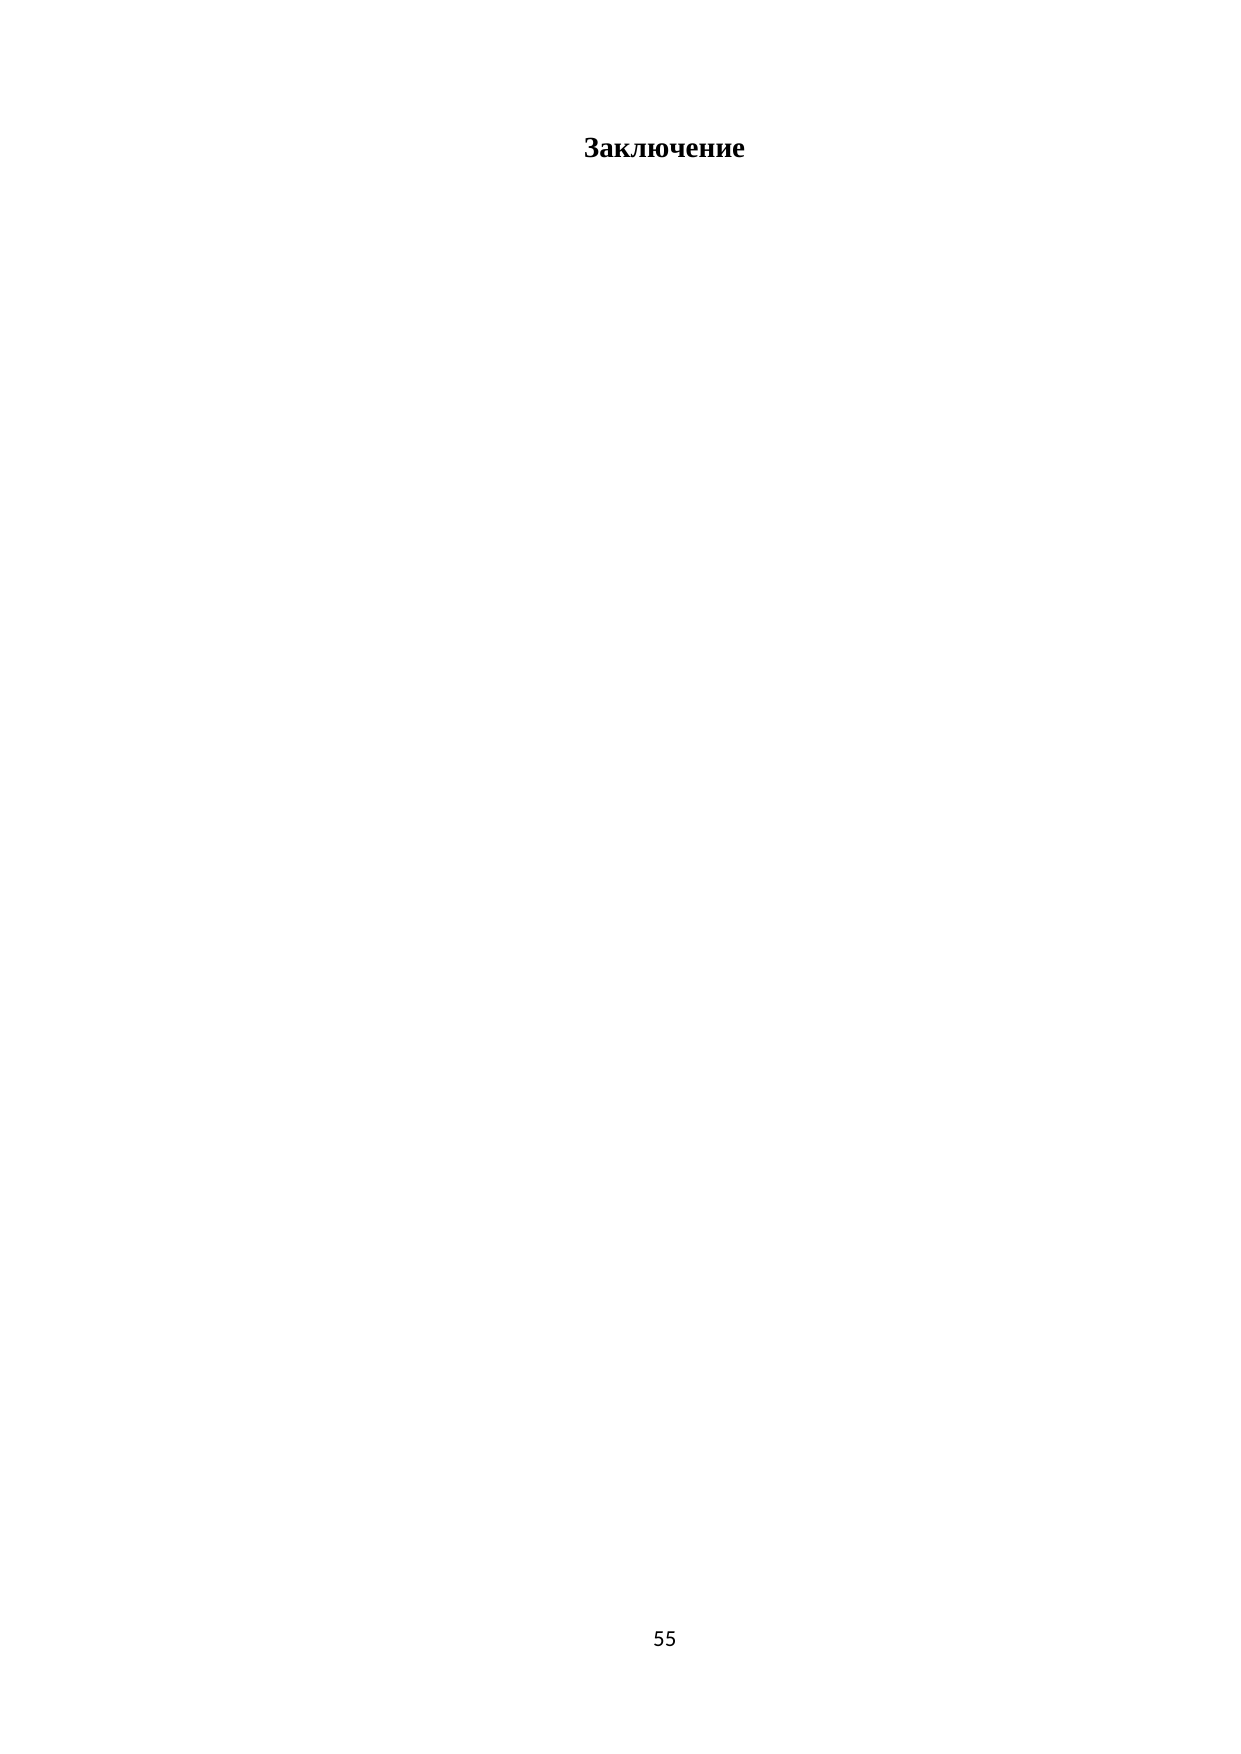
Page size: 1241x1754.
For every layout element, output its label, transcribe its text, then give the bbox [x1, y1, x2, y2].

subtitle Заключение [177, 130, 1152, 163]
